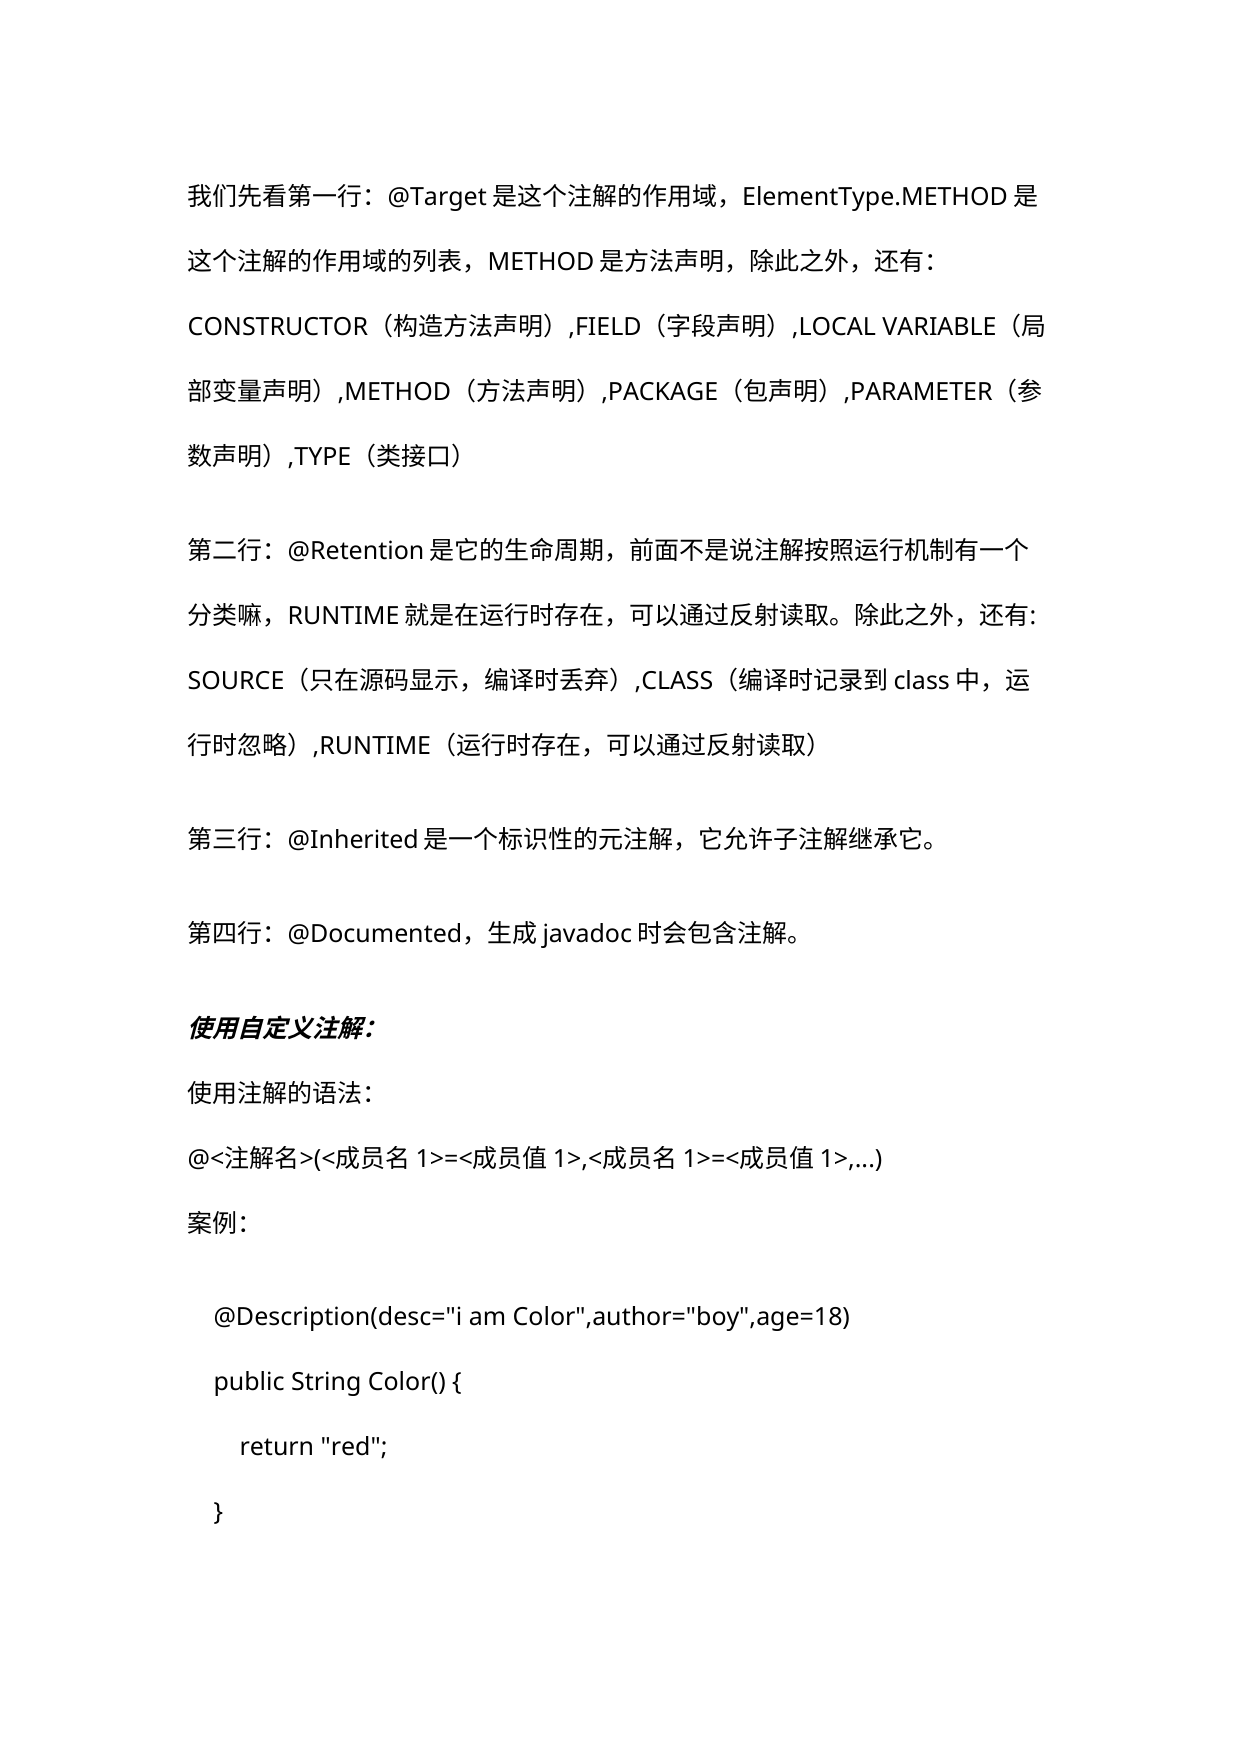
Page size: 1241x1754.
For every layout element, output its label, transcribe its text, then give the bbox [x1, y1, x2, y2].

text 使用自定义注解： 使用注解的语法： @<注解名>(<成员名1>=<成员值1>,<成员名1>=<成员值1>,...) 案例： [187, 994, 1053, 1254]
text 第二行：@Retention是它的生命周期，前面不是说注解按照运行机制有一个分类嘛，RUNTIME就是在运行时存在，可以通过反射读取。除此之外，还有: SOURCE（只在源码显示，编译时丢弃）,CLASS（编译时记录到class中，运行时忽略）,RUNTIME（运行时存在，可以通过反射读取） [187, 516, 1053, 776]
text return "red"; [187, 1413, 1053, 1478]
text 第三行：@Inherited是一个标识性的元注解，它允许子注解继承它。 [187, 805, 1053, 870]
text } [187, 1478, 1053, 1543]
text public String Color() { [187, 1348, 1053, 1413]
text 我们先看第一行：@Target是这个注解的作用域，ElementType.METHOD是这个注解的作用域的列表，METHOD是方法声明，除此之外，还有： CONSTRUCTOR（构造方法声明）,FIELD（字段声明）,LOCAL VARIABLE（局部变量声明）,METHOD（方法声明）,PACKAGE（包声明）,PARAMETER（参数声明）,TYPE（类接口） [187, 162, 1053, 487]
text 第四行：@Documented，生成javadoc时会包含注解。 [187, 899, 1053, 964]
text @Description(desc="i am Color",author="boy",age=18) [187, 1283, 1053, 1348]
